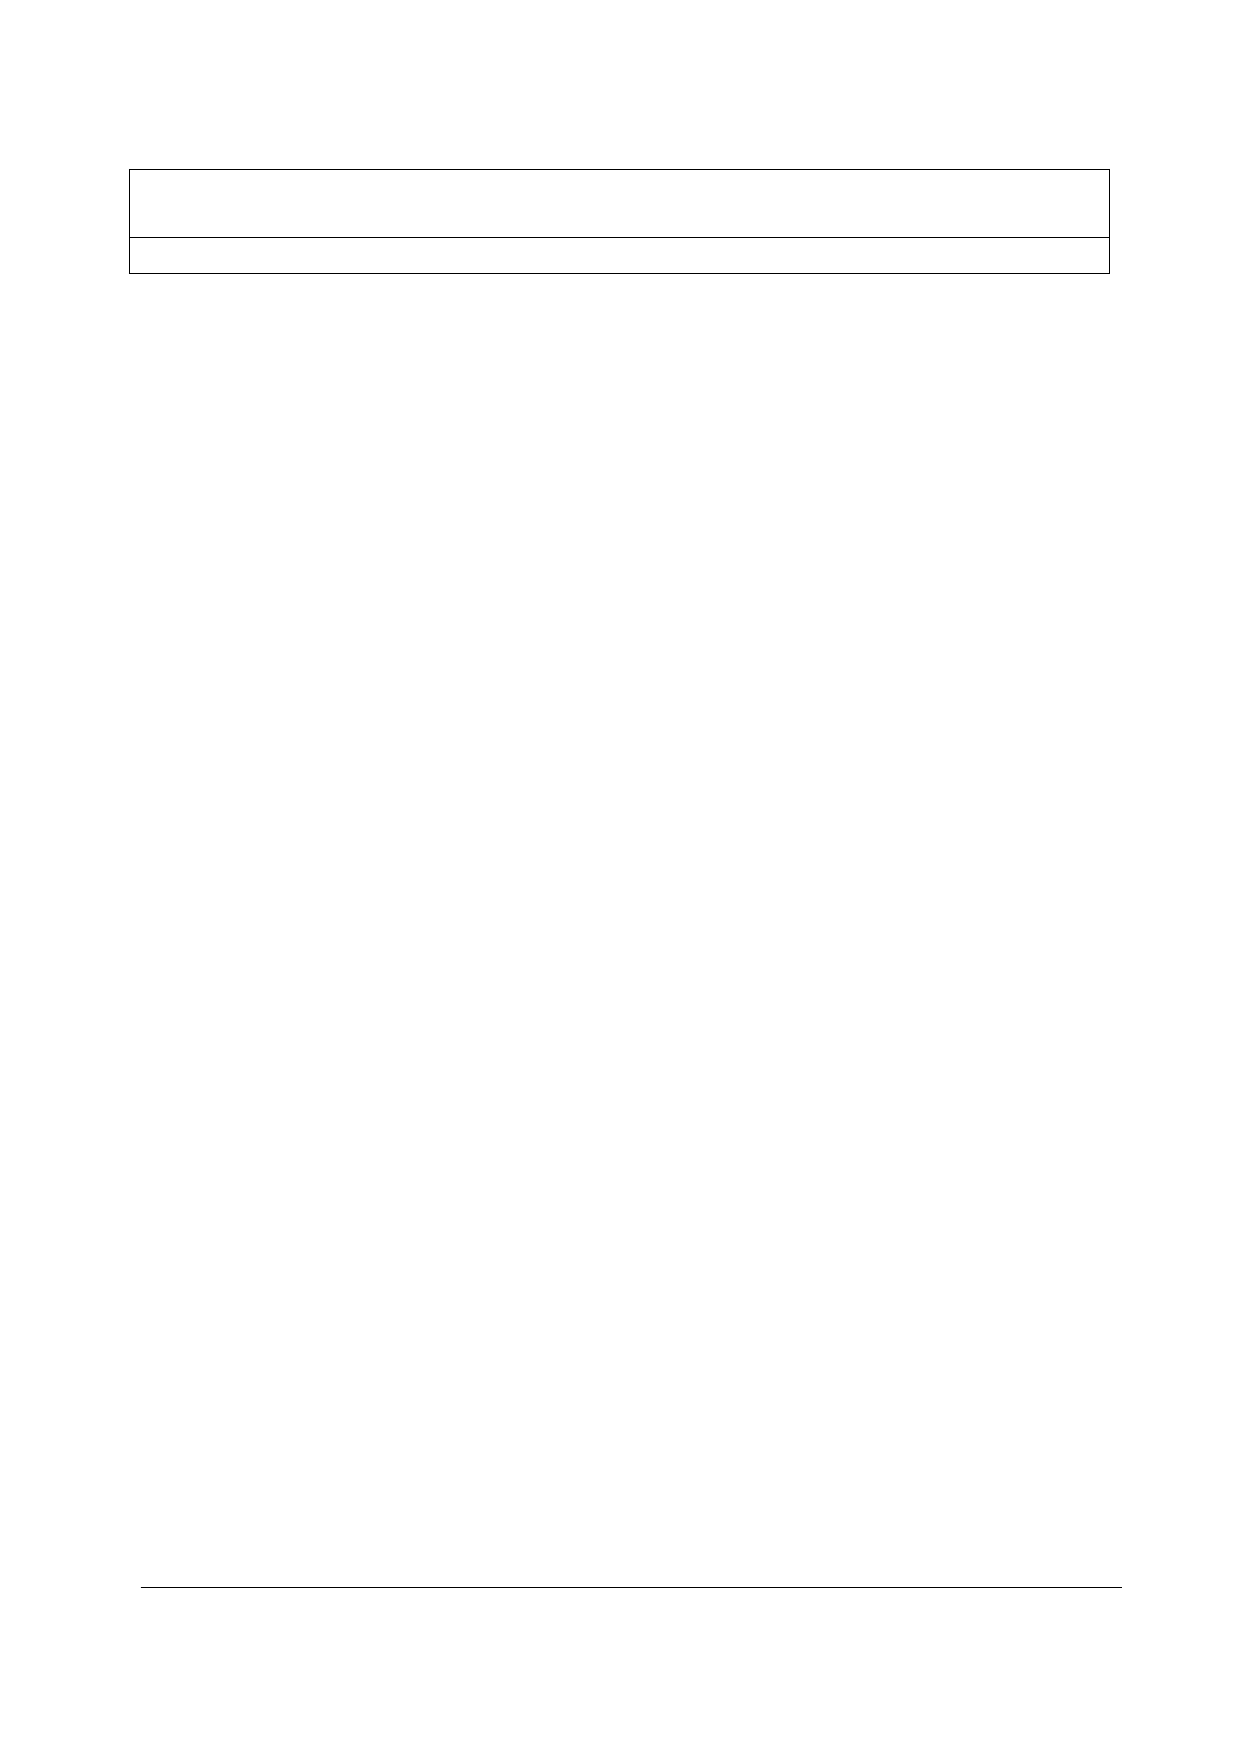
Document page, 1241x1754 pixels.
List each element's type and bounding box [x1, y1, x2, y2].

table_cell [130, 170, 1109, 237]
table_cell [130, 238, 1109, 272]
